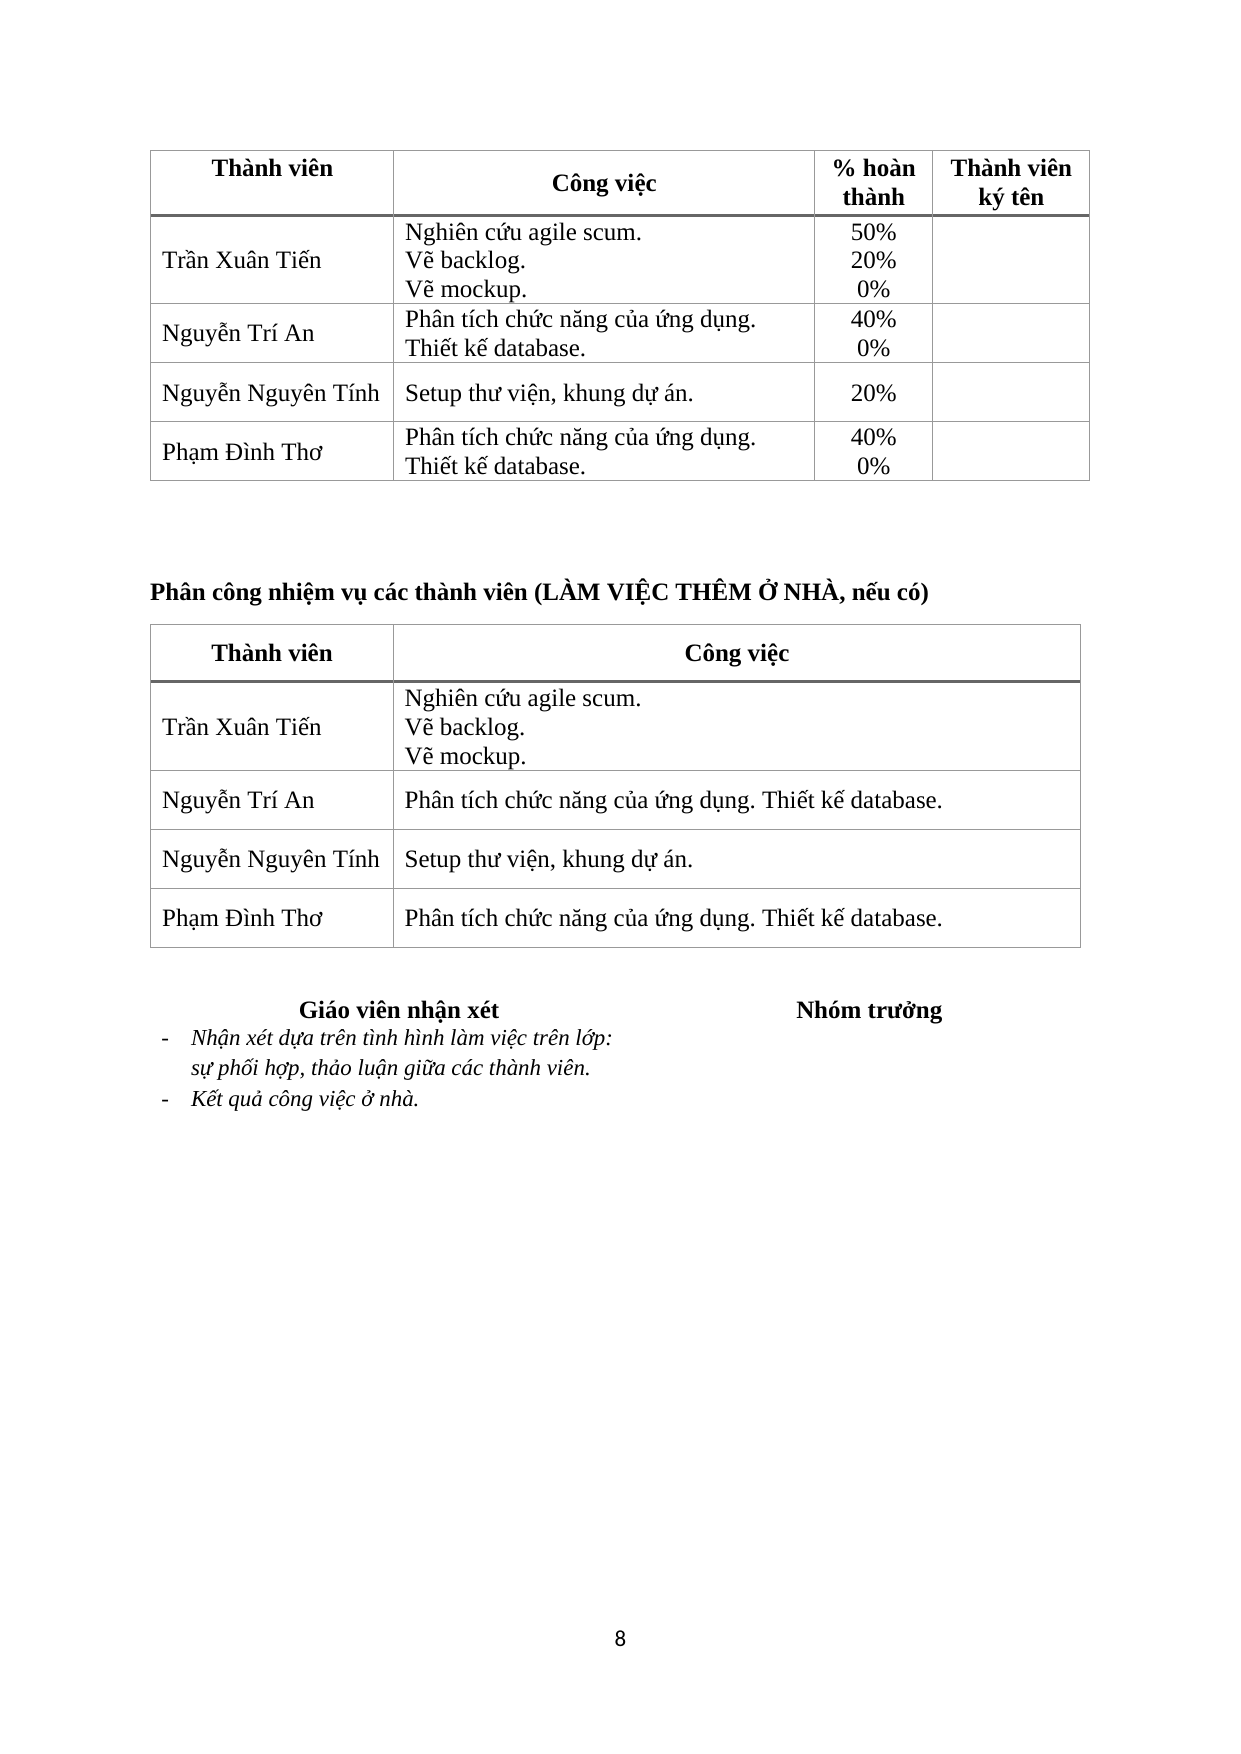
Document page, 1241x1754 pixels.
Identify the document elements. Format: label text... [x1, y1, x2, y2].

table_header Công việc [394, 151, 814, 213]
table_header Thành viên ký tên [933, 151, 1089, 213]
table_cell Phạm Đình Thơ [151, 422, 393, 480]
table_header Thành viên [151, 625, 393, 680]
table_header % hoàn thành [815, 151, 932, 213]
table_cell 40% 0% [815, 304, 932, 362]
table_cell Phạm Đình Thơ [151, 889, 393, 947]
table_cell Nguyễn Trí An [151, 771, 393, 828]
table_cell Nguyễn Trí An [151, 304, 393, 362]
table_cell 40% 0% [815, 422, 932, 480]
text Phân công nhiệm vụ các thành viên (LÀM VIỆC THÊM Ở NHÀ, nếu có) [150, 577, 1090, 605]
table_header Nhóm trưởng [648, 995, 1090, 1172]
table_cell Nghiên cứu agile scum. Vẽ backlog. Vẽ mockup. [394, 217, 814, 303]
table_cell Setup thư viện, khung dự án. [394, 830, 1080, 888]
table_cell Phân tích chức năng của ứng dụng. Thiết kế database. [394, 771, 1080, 828]
table_cell Nghiên cứu agile scum. Vẽ backlog. Vẽ mockup. [394, 683, 1080, 769]
table_header Công việc [394, 625, 1080, 680]
table_cell Trần Xuân Tiến [151, 683, 393, 769]
table_cell Phân tích chức năng của ứng dụng. Thiết kế database. [394, 422, 814, 480]
table_cell [933, 363, 1089, 421]
table_cell Nguyễn Nguyên Tính [151, 830, 393, 888]
table_cell 20% [815, 363, 932, 421]
table_cell 50% 20% 0% [815, 217, 932, 303]
table_header Thành viên [151, 151, 393, 213]
table_cell Nguyễn Nguyên Tính [151, 363, 393, 421]
table_cell Setup thư viện, khung dự án. [394, 363, 814, 421]
table_cell [933, 422, 1089, 480]
table_cell [933, 304, 1089, 362]
table_cell Phân tích chức năng của ứng dụng. Thiết kế database. [394, 889, 1080, 947]
table_header Giáo viên nhận xét Nhận xét dựa trên tình hình làm việc trên lớp: sự phối hợp, thảo luận giữa các thành viên. Kết quả công việc ở nhà. [150, 995, 648, 1172]
table_cell Trần Xuân Tiến [151, 217, 393, 303]
table_cell [933, 217, 1089, 303]
table_cell Phân tích chức năng của ứng dụng. Thiết kế database. [394, 304, 814, 362]
